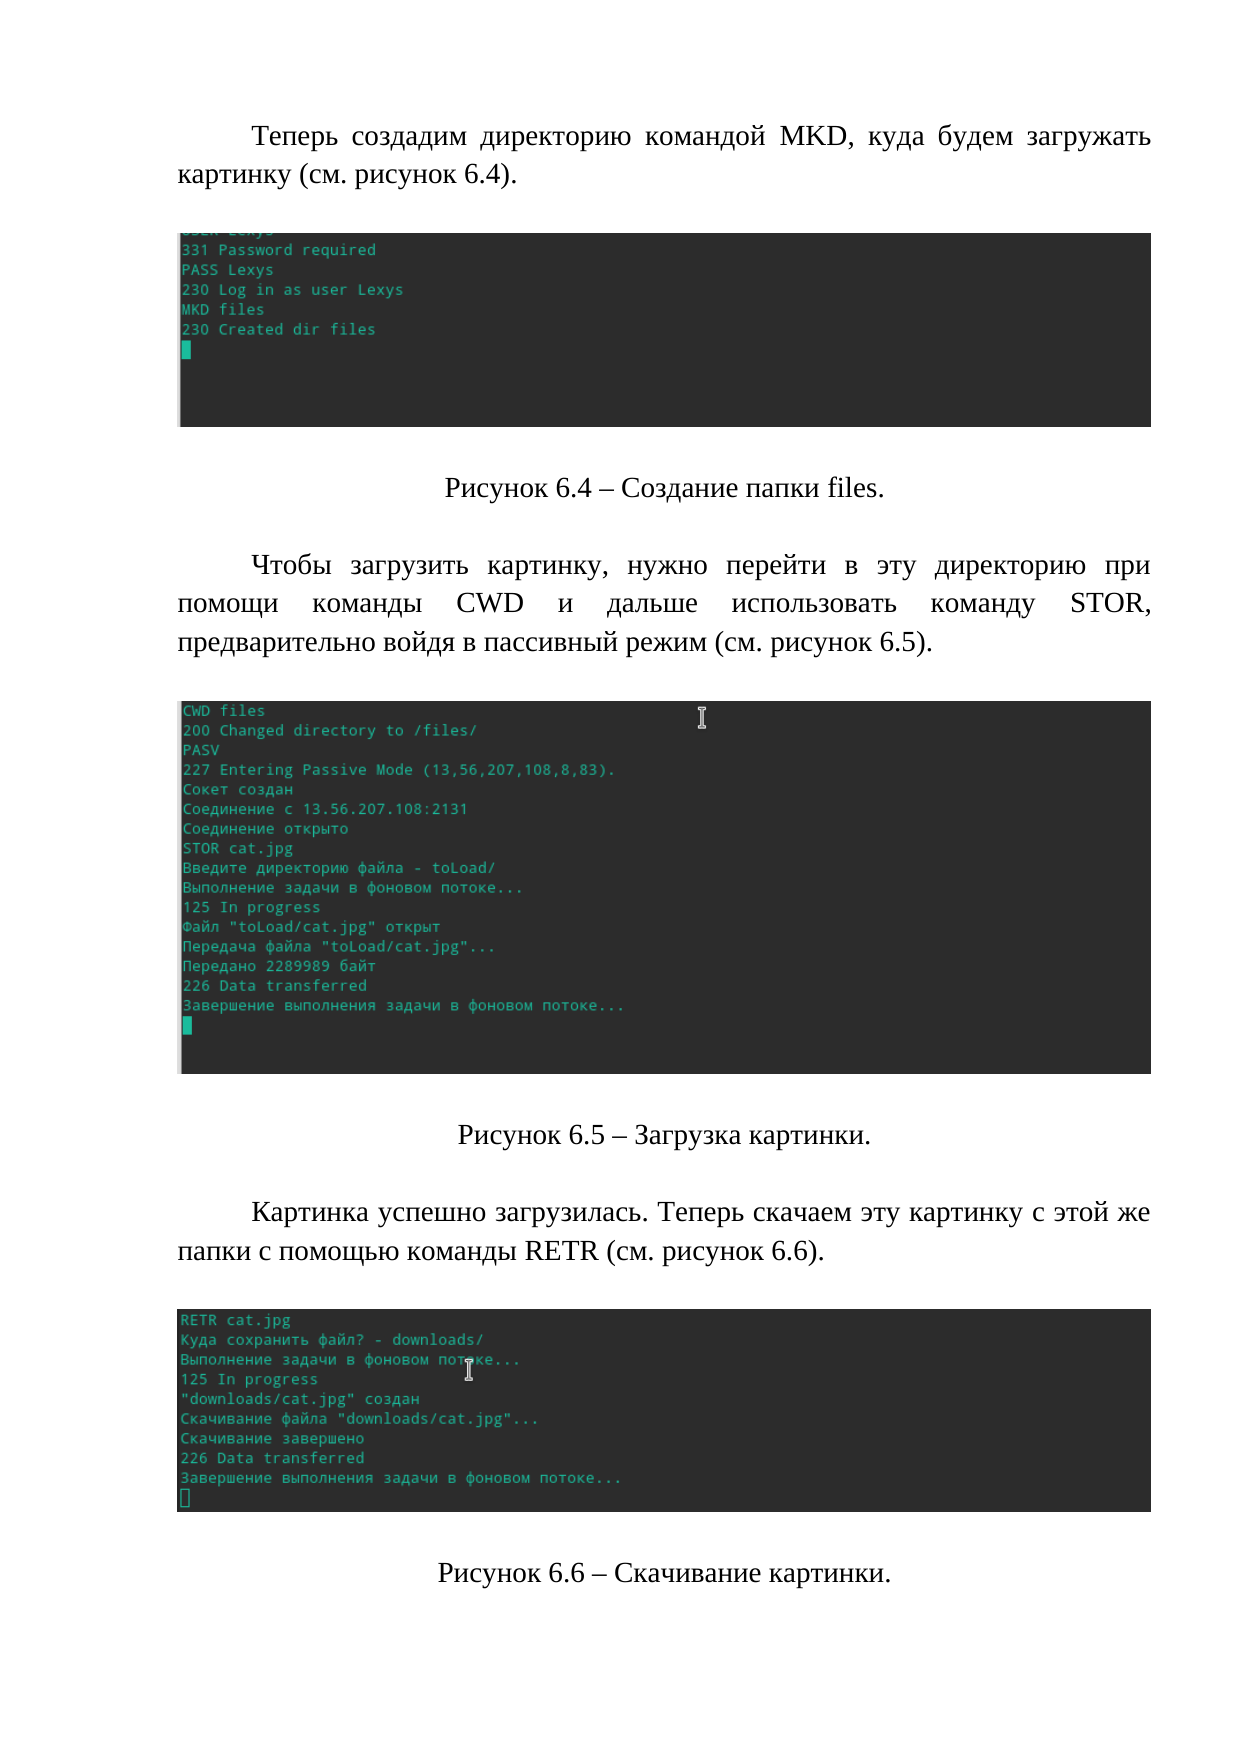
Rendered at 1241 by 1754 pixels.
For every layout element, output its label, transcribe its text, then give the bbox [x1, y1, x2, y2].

text Рисунок 6.4 – Создание папки files. [177, 470, 1152, 503]
text Картинка успешно загрузилась. Теперь скачаем эту картинку с этой же папки с помощью команды RETR (см. рисунок 6.6). [177, 1194, 1152, 1266]
text Рисунок 6.6 – Скачивание картинки. [177, 1555, 1152, 1588]
picture [177, 233, 1151, 427]
picture [177, 1309, 1151, 1512]
text Рисунок 6.5 – Загрузка картинки. [177, 1117, 1152, 1151]
picture [177, 701, 1151, 1074]
text Теперь создадим директорию командой MKD, куда будем загружать картинку (см. рисунок 6.4). [177, 118, 1152, 190]
text Чтобы загрузить картинку, нужно перейти в эту директорию при помощи команды CWD и дальше использовать команду STOR, предварительно войдя в пассивный режим (см. рисунок 6.5). [177, 547, 1152, 658]
